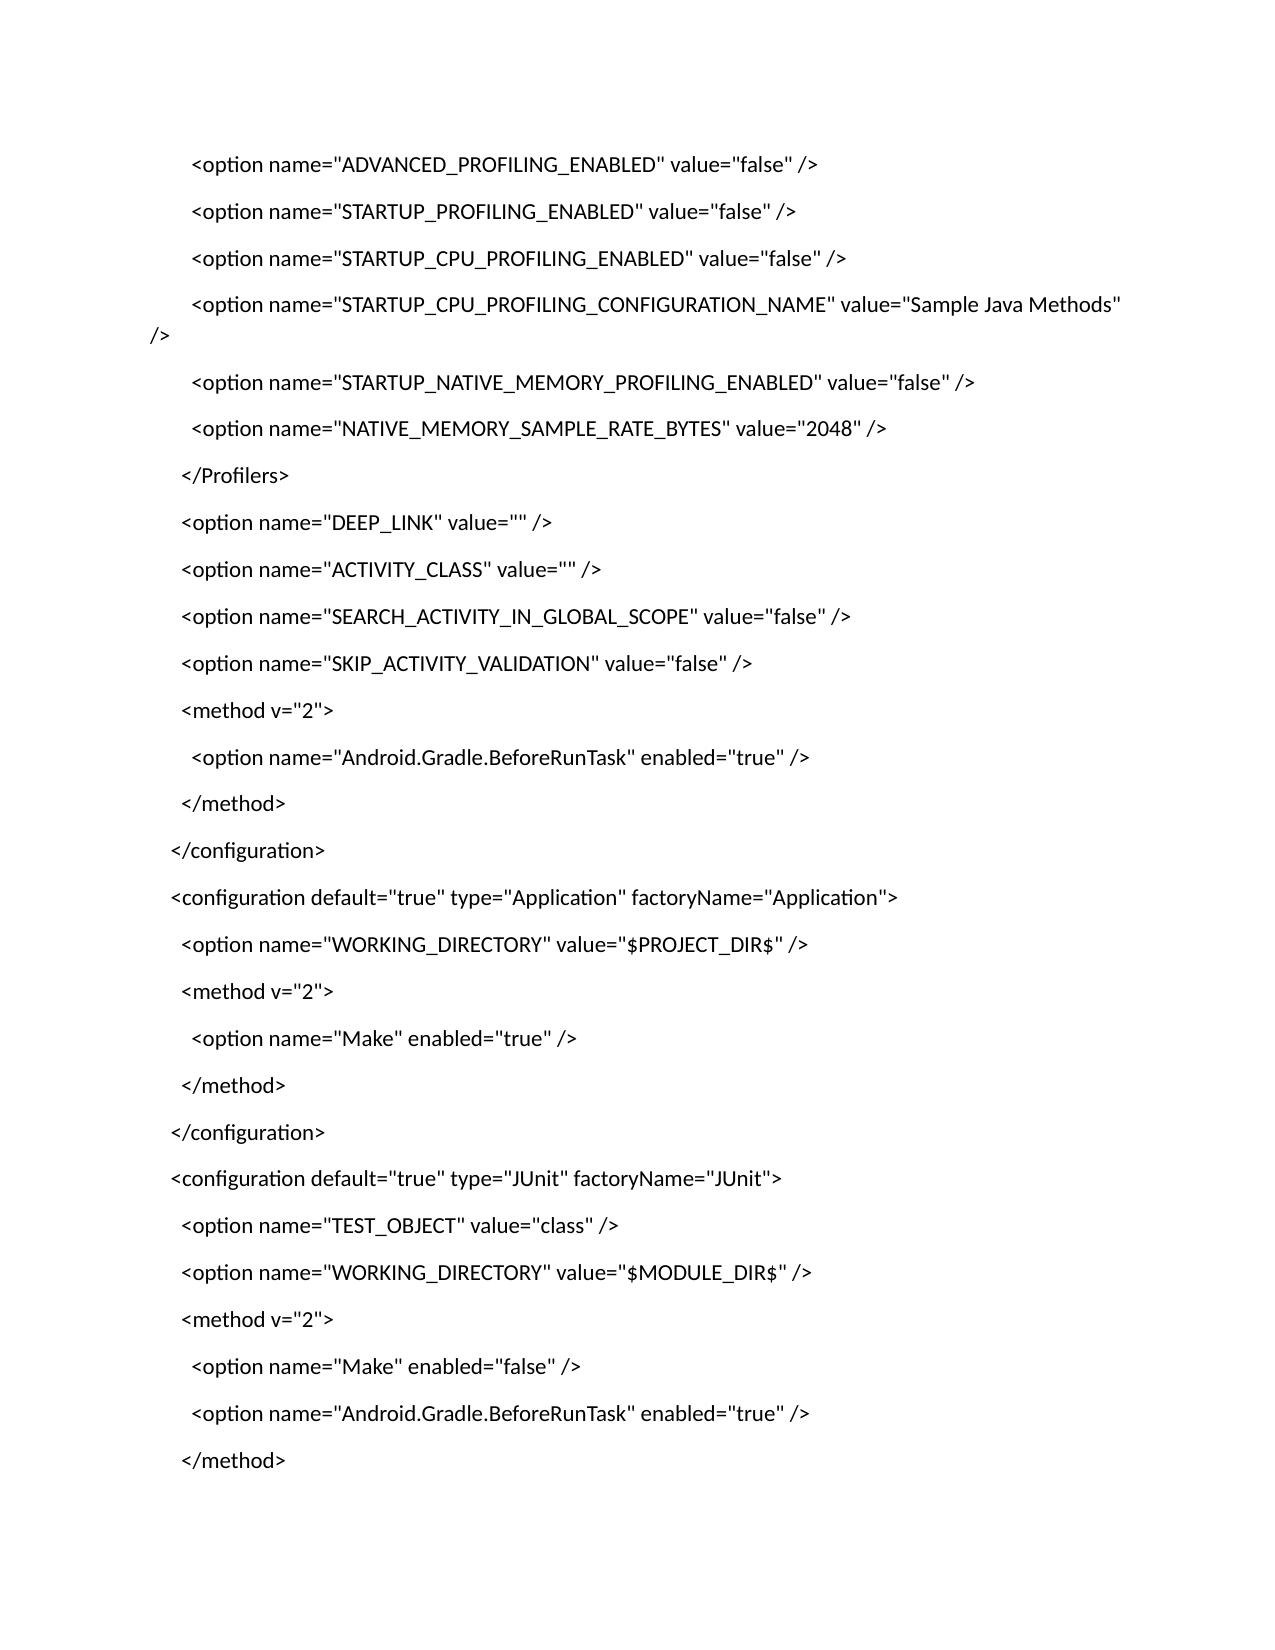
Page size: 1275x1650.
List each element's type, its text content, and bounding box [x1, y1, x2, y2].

text <option name="TEST_OBJECT" value="class" /> [150, 1211, 1125, 1239]
text </method> [150, 1446, 1125, 1474]
text <option name="ADVANCED_PROFILING_ENABLED" value="false" /> [150, 150, 1125, 178]
text <option name="Make" enabled="false" /> [150, 1352, 1125, 1380]
text <option name="DEEP_LINK" value="" /> [150, 508, 1125, 536]
text <option name="STARTUP_PROFILING_ENABLED" value="false" /> [150, 197, 1125, 225]
text <option name="STARTUP_CPU_PROFILING_CONFIGURATION_NAME" value="Sample Java Methods" /> [150, 291, 1125, 349]
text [150, 1258, 1125, 1286]
text </configuration> [150, 1118, 1125, 1146]
text <option name="STARTUP_CPU_PROFILING_ENABLED" value="false" /> [150, 244, 1125, 272]
text <option name="Make" enabled="true" /> [150, 1024, 1125, 1052]
text <option name="WORKING_DIRECTORY" value="$PROJECT_DIR$" /> [150, 930, 1125, 958]
text <option name="ACTIVITY_CLASS" value="" /> [150, 555, 1125, 583]
text </Profilers> [150, 461, 1125, 489]
text <configuration default="true" type="JUnit" factoryName="JUnit"> [150, 1164, 1125, 1193]
text <method v="2"> [150, 696, 1125, 724]
text <option name="NATIVE_MEMORY_SAMPLE_RATE_BYTES" value="2048" /> [150, 414, 1125, 443]
text <option name="Android.Gradle.BeforeRunTask" enabled="true" /> [150, 743, 1125, 771]
text </method> [150, 789, 1125, 818]
text <option name="SEARCH_ACTIVITY_IN_GLOBAL_SCOPE" value="false" /> [150, 602, 1125, 630]
text </method> [150, 1071, 1125, 1099]
text </configuration> [150, 836, 1125, 864]
text <option name="Android.Gradle.BeforeRunTask" enabled="true" /> [150, 1399, 1125, 1427]
text <option name="STARTUP_NATIVE_MEMORY_PROFILING_ENABLED" value="false" /> [150, 368, 1125, 396]
text <method v="2"> [150, 1305, 1125, 1333]
text <method v="2"> [150, 977, 1125, 1005]
text <configuration default="true" type="Application" factoryName="Application"> [150, 883, 1125, 911]
text <option name="SKIP_ACTIVITY_VALIDATION" value="false" /> [150, 649, 1125, 677]
